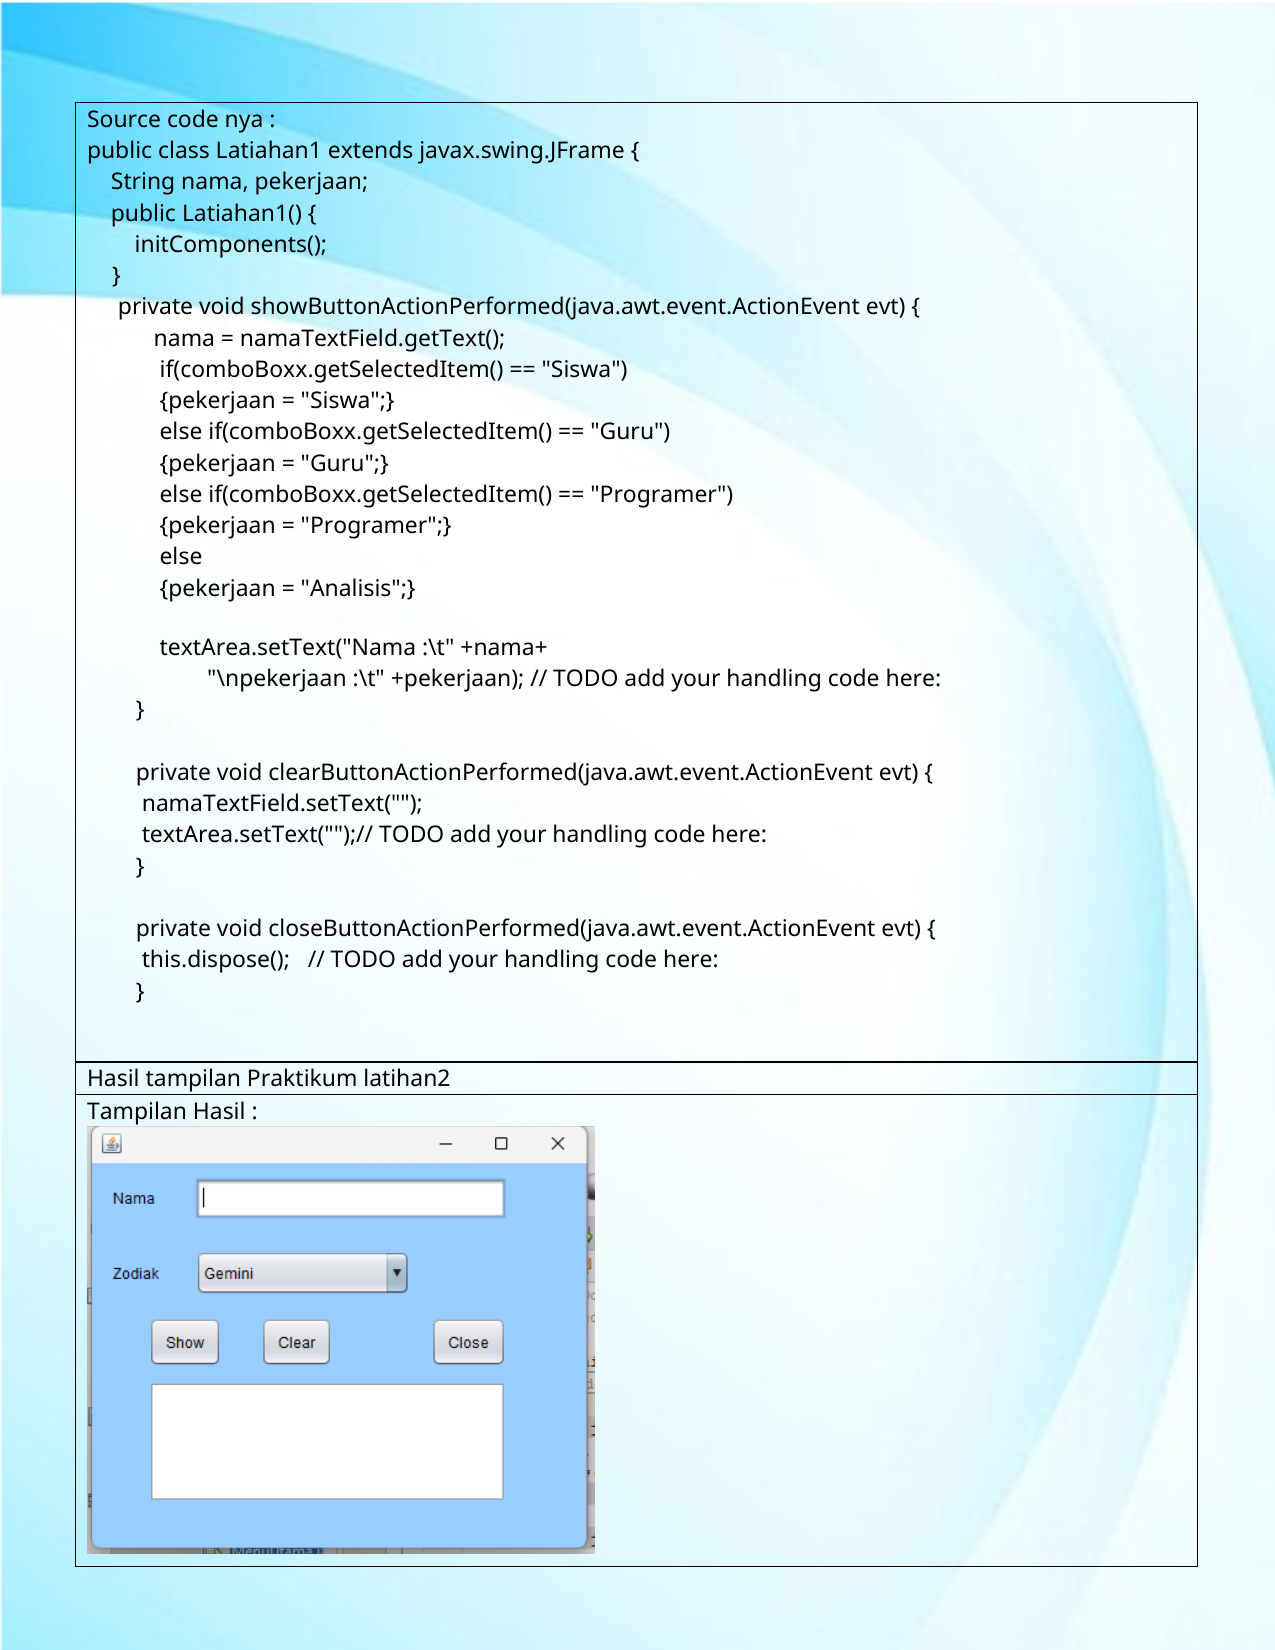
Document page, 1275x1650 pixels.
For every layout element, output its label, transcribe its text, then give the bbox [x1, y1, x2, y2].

table_cell Source code nya : public class Latiahan1 extends javax.swing.JFrame { String nama, pekerjaan; public Latiahan1() { initComponents(); } private void showButtonActionPerformed(java.awt.event.ActionEvent evt) { nama = namaTextField.getText(); if(comboBoxx.getSelectedItem() == "Siswa") {pekerjaan = "Siswa";} else if(comboBoxx.getSelectedItem() == "Guru") {pekerjaan = "Guru";} else if(comboBoxx.getSelectedItem() == "Programer") {pekerjaan = "Programer";} else {pekerjaan = "Analisis";} textArea.setText("Nama :\t" +nama+ "\npekerjaan :\t" +pekerjaan); // TODO add your handling code here: } private void clearButtonActionPerformed(java.awt.event.ActionEvent evt) { namaTextField.setText(""); textArea.setText("");// TODO add your handling code here: } private void closeButtonActionPerformed(java.awt.event.ActionEvent evt) { this.dispose(); // TODO add your handling code here: } [76, 103, 1197, 1061]
table_cell Hasil tampilan Praktikum latihan2 [76, 1063, 1197, 1094]
picture [3, 3, 1275, 1650]
table_cell Tampilan Hasil : [76, 1095, 1197, 1566]
